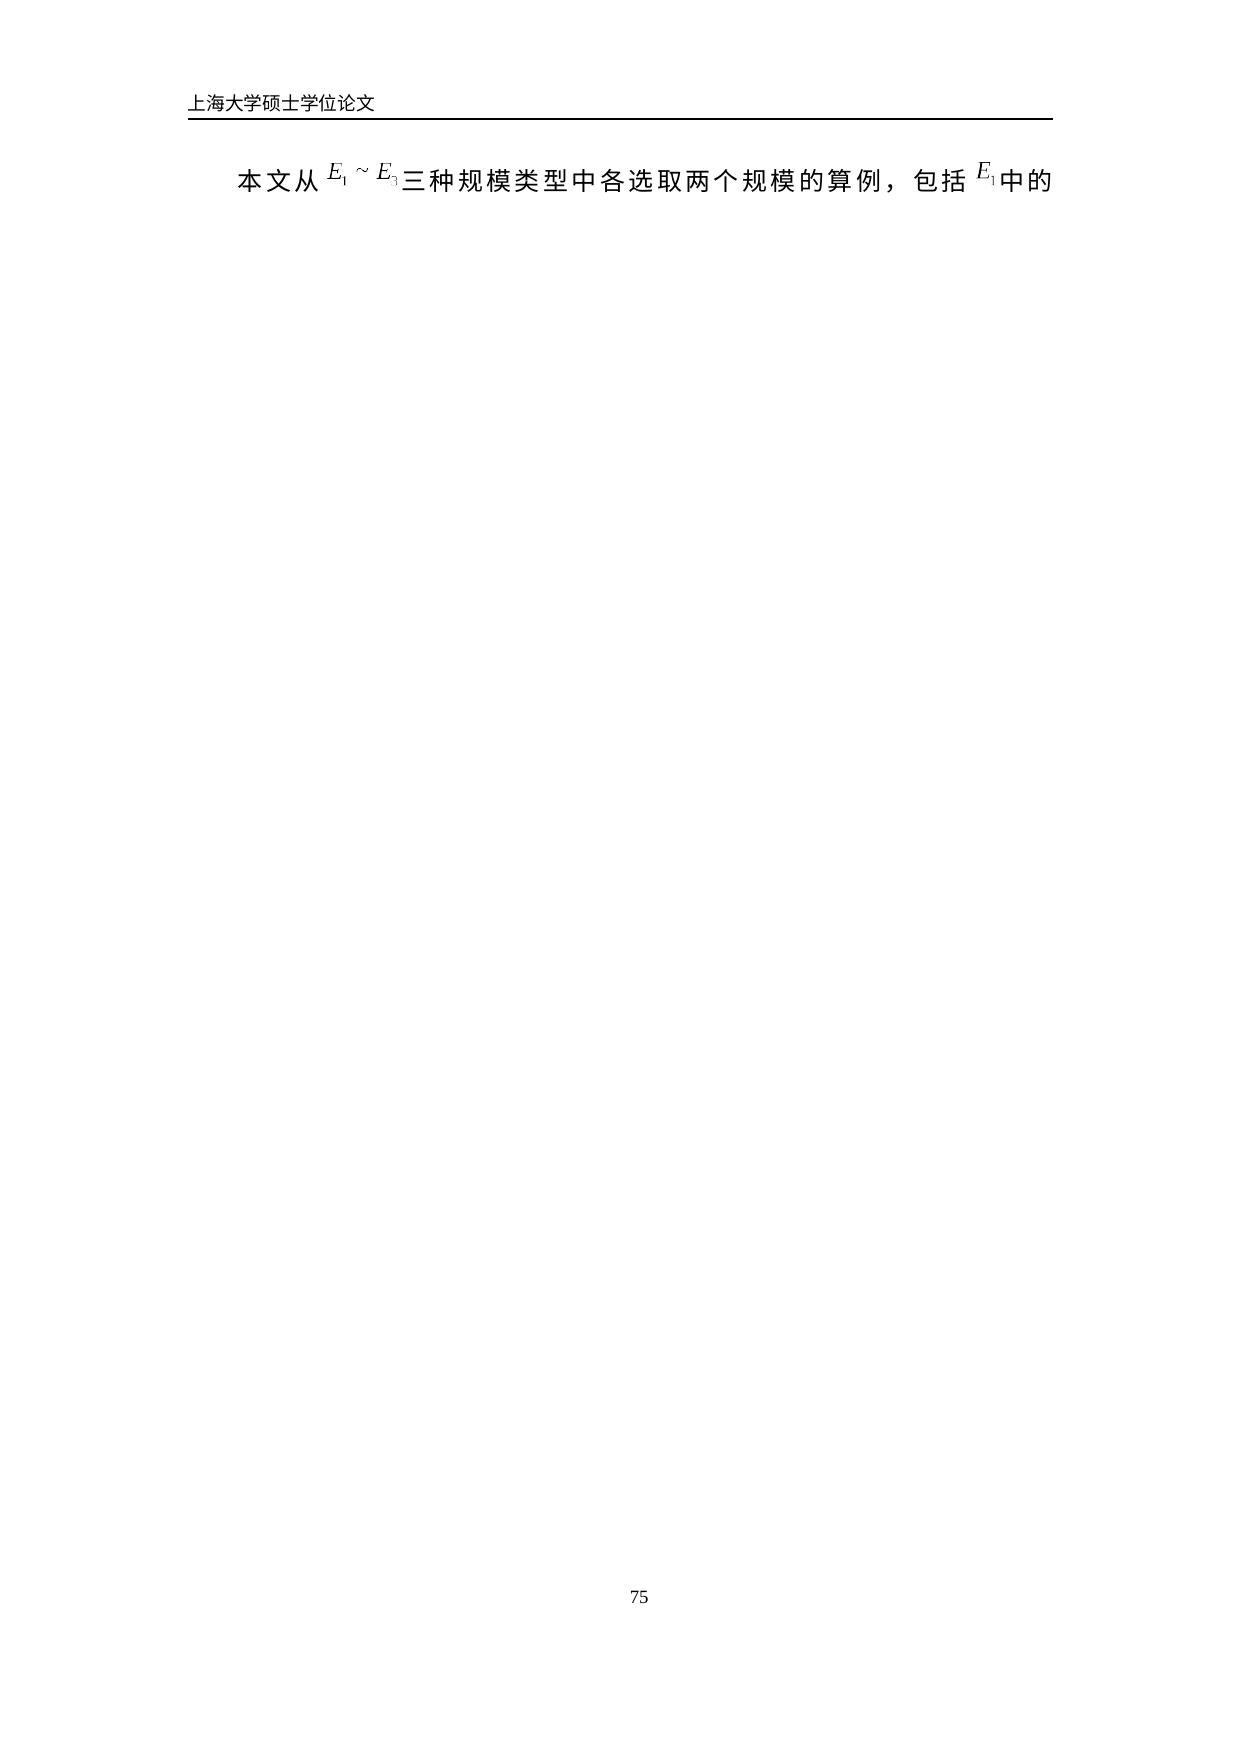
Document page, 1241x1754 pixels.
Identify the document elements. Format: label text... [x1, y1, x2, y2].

text 本文从三种规模类型中各选取两个规模的算例，包括中的,中的,中的，用本文设计的两阶段算法进行求解。将不同合理阈值及该阈值下求得的最优解对应的和绘制成了三维坐标图，如图4.9~图4.14所示。 [187, 153, 1053, 198]
